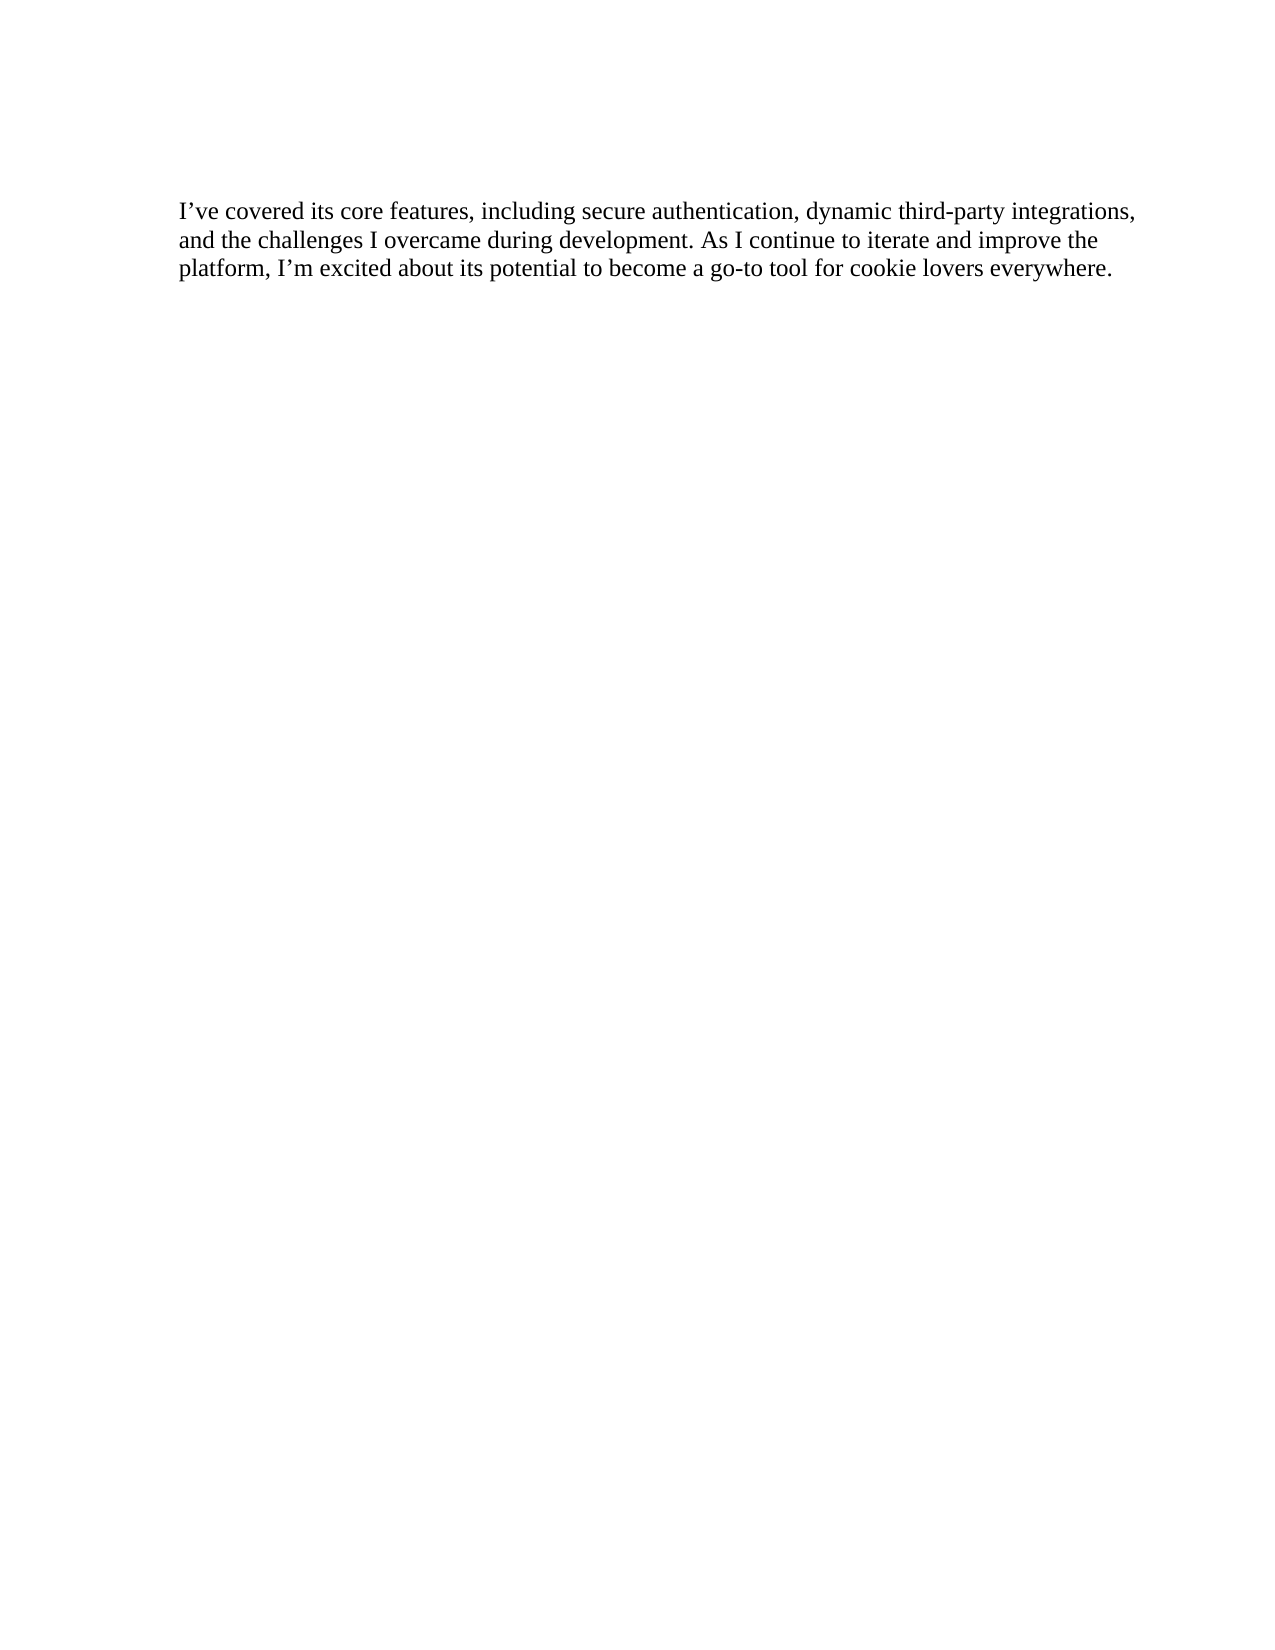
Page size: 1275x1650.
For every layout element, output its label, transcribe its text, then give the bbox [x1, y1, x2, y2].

text I’ve covered its core features, including secure authentication, dynamic third-party integrations, and the challenges I overcame during development. As I continue to iterate and improve the platform, I’m excited about its potential to become a go-to tool for cookie lovers everywhere. [178, 196, 1143, 282]
